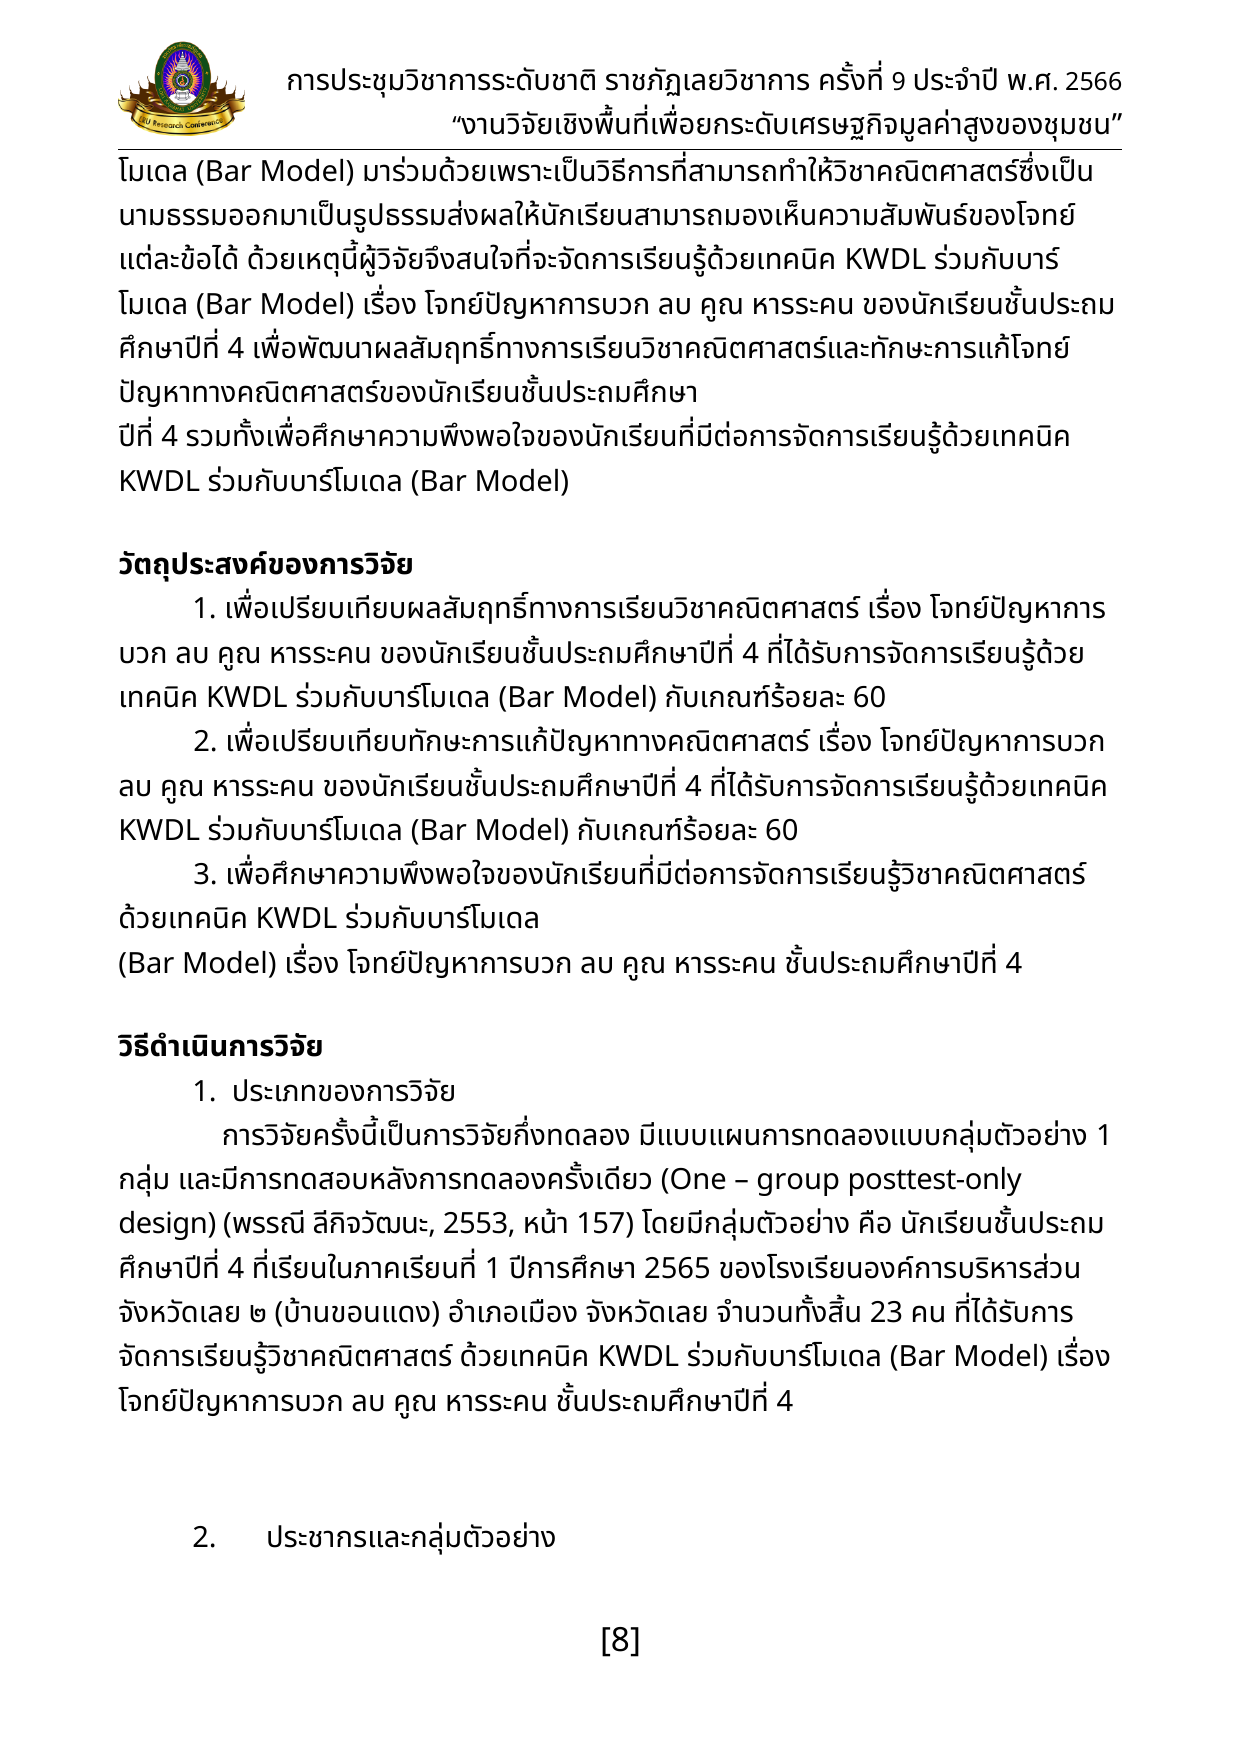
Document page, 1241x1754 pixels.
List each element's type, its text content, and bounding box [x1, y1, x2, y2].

picture [116, 40, 245, 134]
text 1. ประเภทของการวิจัย [118, 1070, 1122, 1114]
text วิธีดำเนินการวิจัย [118, 1026, 1122, 1070]
text 3. เพื่อศึกษาความพึงพอใจของนักเรียนที่มีต่อการจัดการเรียนรู้วิชาคณิตศาสตร์ ด้วยเทคนิค KWDL ร่วมกับบาร์โมเดล (Bar Model) เรื่อง โจทย์ปัญหาการบวก ลบ คูณ หารระคน ชั้นประถมศึกษาปีที่ 4 [118, 853, 1122, 986]
text 2. เพื่อเปรียบเทียบทักษะการแก้ปัญหาทางคณิตศาสตร์ เรื่อง โจทย์ปัญหาการบวก ลบ คูณ หารระคน ของนักเรียนชั้นประถมศึกษาปีที่ 4 ที่ได้รับการจัดการเรียนรู้ด้วยเทคนิค KWDL ร่วมกับบาร์โมเดล (Bar Model) กับเกณฑ์ร้อยละ 60 [118, 721, 1122, 853]
text 1. เพื่อเปรียบเทียบผลสัมฤทธิ์ทางการเรียนวิชาคณิตศาสตร์ เรื่อง โจทย์ปัญหาการบวก ลบ คูณ หารระคน ของนักเรียนชั้นประถมศึกษาปีที่ 4 ที่ได้รับการจัดการเรียนรู้ด้วยเทคนิค KWDL ร่วมกับบาร์โมเดล (Bar Model) กับเกณฑ์ร้อยละ 60 [118, 588, 1122, 721]
text การวิจัยครั้งนี้เป็นการวิจัยกึ่งทดลอง มีแบบแผนการทดลองแบบกลุ่มตัวอย่าง 1 กลุ่ม และมีการทดสอบหลังการทดลองครั้งเดียว (One – group posttest-only design) (พรรณี ลีกิจวัฒนะ, 2553, หน้า 157) โดยมีกลุ่มตัวอย่าง คือ นักเรียนชั้นประถมศึกษาปีที่ 4 ที่เรียนในภาคเรียนที่ 1 ปีการศึกษา 2565 ของโรงเรียนองค์การบริหารส่วนจังหวัดเลย ๒ (บ้านขอนแดง) อำเภอเมือง จังหวัดเลย จำนวนทั้งสิ้น 23 คน ที่ได้รับการจัดการเรียนรู้วิชาคณิตศาสตร์ ด้วยเทคนิค KWDL ร่วมกับบาร์โมเดล (Bar Model) เรื่อง โจทย์ปัญหาการบวก ลบ คูณ หารระคน ชั้นประถมศึกษาปีที่ 4 [118, 1114, 1122, 1424]
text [118, 150, 1122, 504]
text วัตถุประสงค์ของการวิจัย [118, 544, 1122, 588]
text 2. ประชากรและกลุ่มตัวอย่าง [118, 1516, 1122, 1560]
